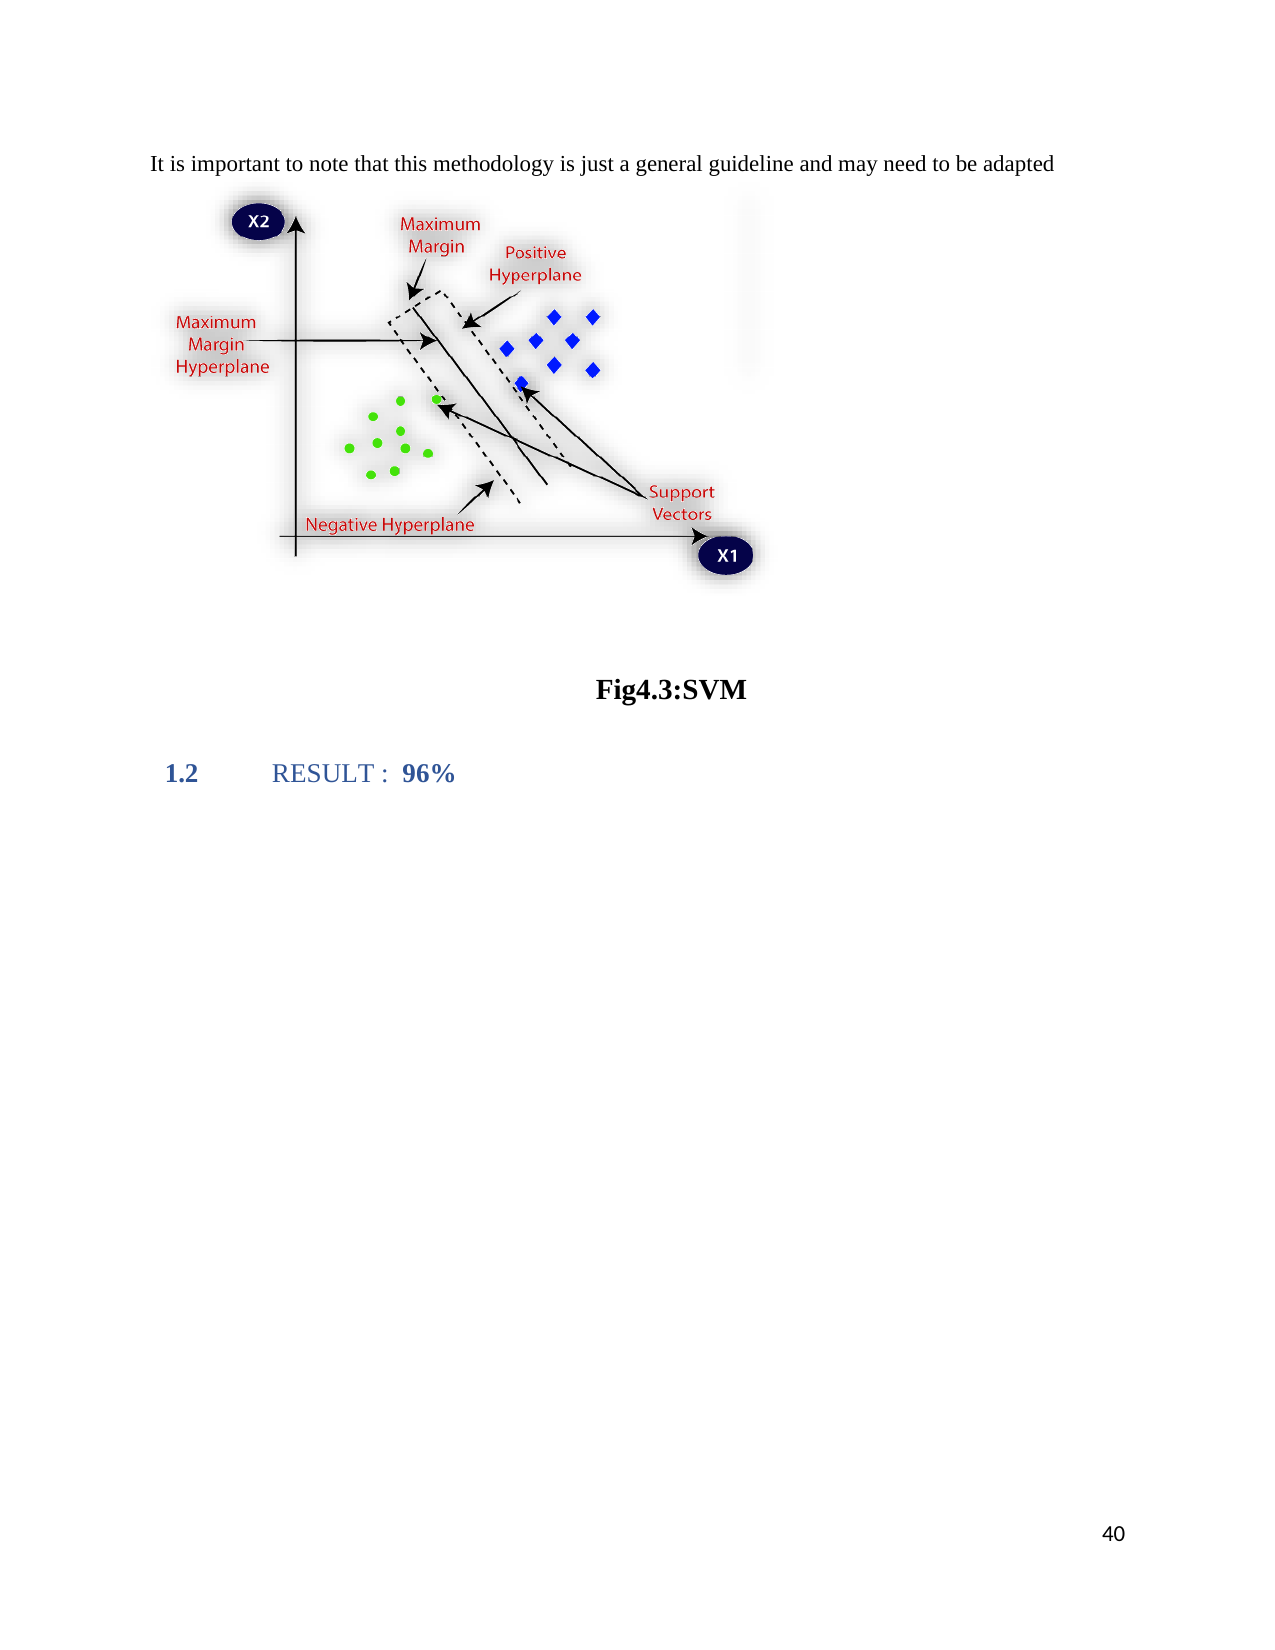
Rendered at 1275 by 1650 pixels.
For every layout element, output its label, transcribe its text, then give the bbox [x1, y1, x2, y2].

text Fig4.3:SVM [150, 672, 1125, 706]
subtitle RESULT : 96% [164, 757, 1011, 788]
picture [150, 177, 778, 597]
